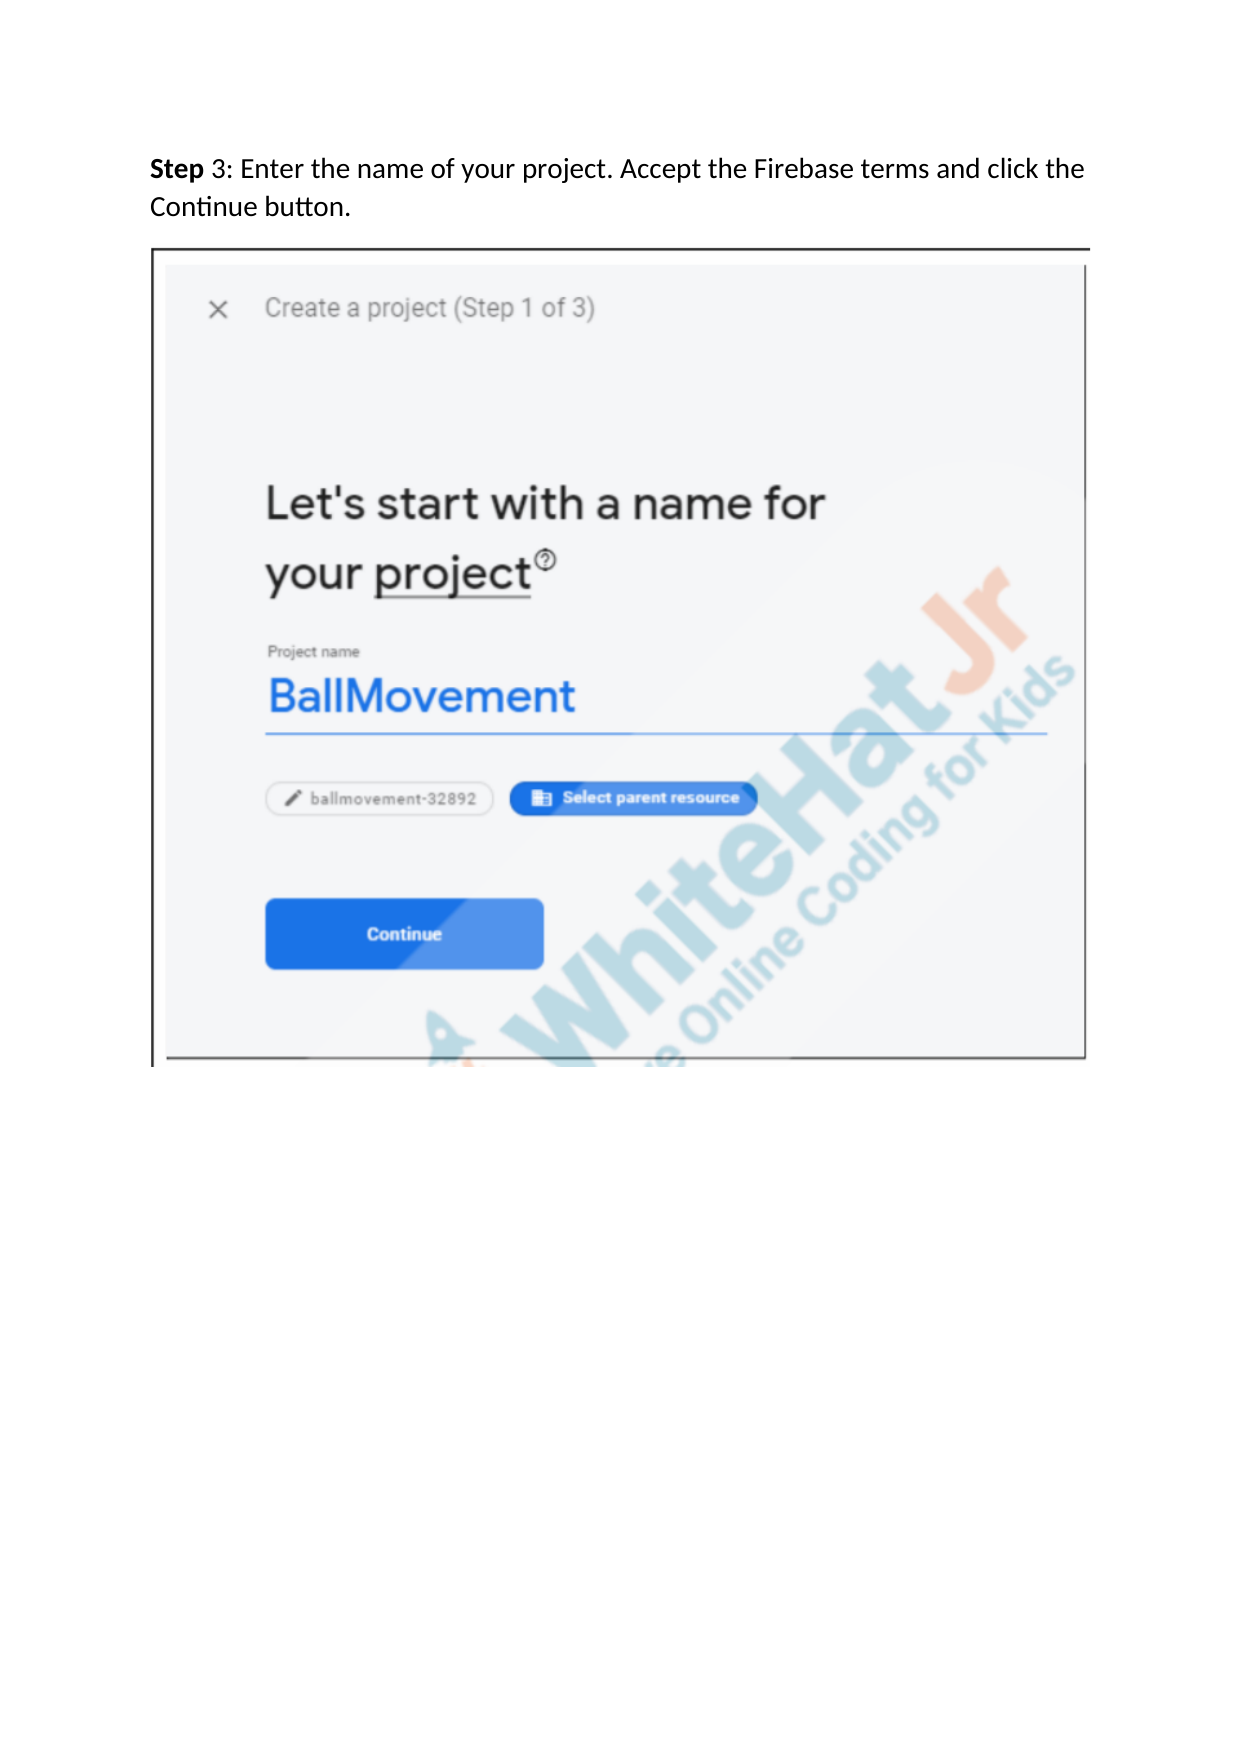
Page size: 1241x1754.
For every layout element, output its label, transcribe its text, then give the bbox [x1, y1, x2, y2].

text Step 3: Enter the name of your project. Accept the Firebase terms and click the Continue button. [150, 150, 1090, 224]
picture [150, 243, 1091, 1067]
